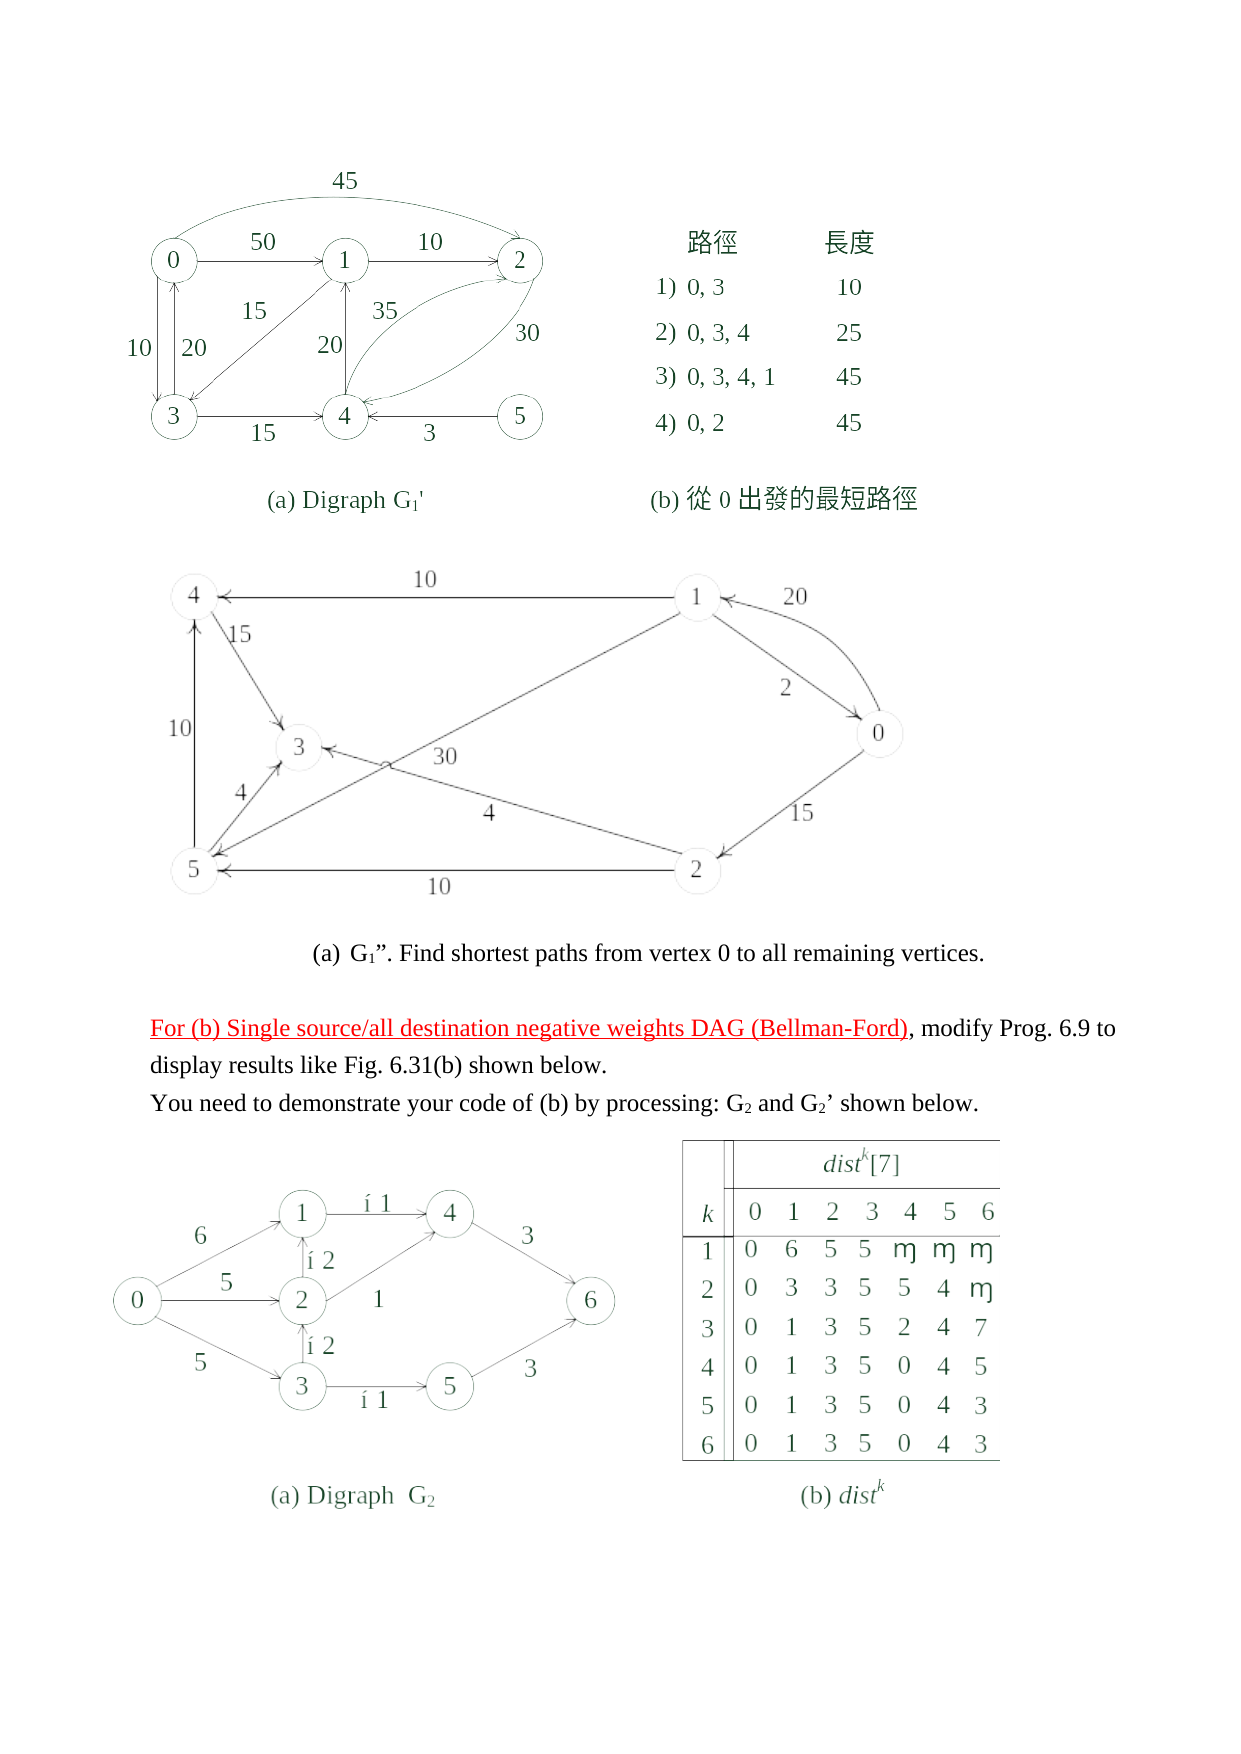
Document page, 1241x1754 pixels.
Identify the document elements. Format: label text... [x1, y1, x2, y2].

list G1”. Find shortest paths from vertex 0 to all remaining vertices. [312, 933, 1128, 971]
text You need to demonstrate your code of (b) by processing: G2 and G2’ shown below. [150, 1083, 1128, 1121]
text For (b) Single source/all destination negative weights DAG (Bellman-Ford), modify Prog. 6.9 to display results like Fig. 6.31(b) shown below. [150, 1008, 1128, 1083]
